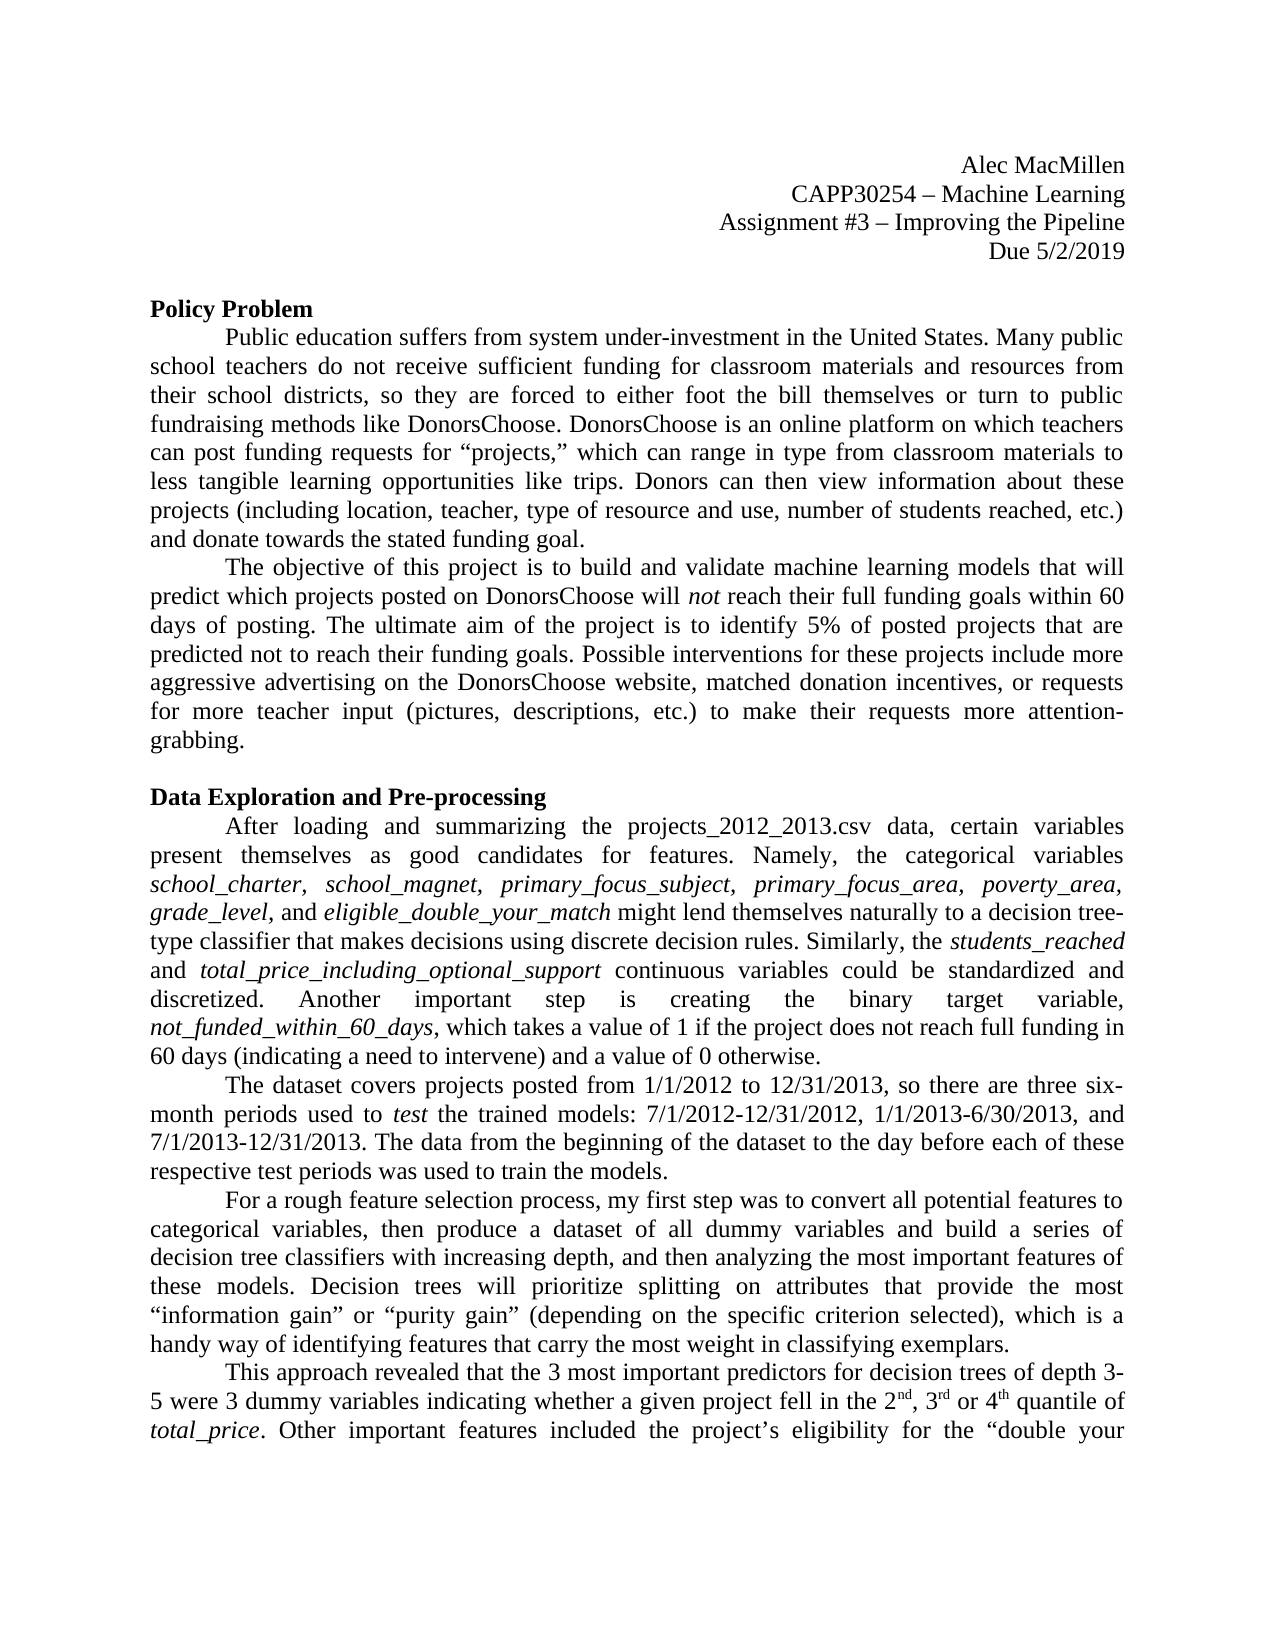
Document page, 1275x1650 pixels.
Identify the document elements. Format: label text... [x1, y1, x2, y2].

text For a rough feature selection process, my first step was to convert all potential features to categorical variables, then produce a dataset of all dummy variables and build a series of decision tree classifiers with increasing depth, and then analyzing the most important features of these models. Decision trees will prioritize splitting on attributes that provide the most “information gain” or “purity gain” (depending on the specific criterion selected), which is a handy way of identifying features that carry the most weight in classifying exemplars. [150, 1185, 1125, 1357]
text Due 5/2/2019 [150, 236, 1125, 265]
text Data Exploration and Pre-processing [150, 782, 1125, 811]
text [150, 1357, 1125, 1444]
text Public education suffers from system under-investment in the United States. Many public school teachers do not receive sufficient funding for classroom materials and resources from their school districts, so they are forced to either foot the bill themselves or turn to public fundraising methods like DonorsChoose. DonorsChoose is an online platform on which teachers can post funding requests for “projects,” which can range in type from classroom materials to less tangible learning opportunities like trips. Donors can then view information about these projects (including location, teacher, type of resource and use, number of students reached, etc.) and donate towards the stated funding goal. [150, 322, 1125, 552]
text CAPP30254 – Machine Learning [150, 179, 1125, 207]
text The dataset covers projects posted from 1/1/2012 to 12/31/2013, so there are three six-month periods used to test the trained models: 7/1/2012-12/31/2012, 1/1/2013-6/30/2013, and 7/1/2013-12/31/2013. The data from the beginning of the dataset to the day before each of these respective test periods was used to train the models. [150, 1070, 1125, 1185]
text Assignment #3 – Improving the Pipeline [150, 207, 1125, 236]
text Policy Problem [150, 294, 1125, 322]
text After loading and summarizing the projects_2012_2013.csv data, certain variables present themselves as good candidates for features. Namely, the categorical variables school_charter, school_magnet, primary_focus_subject, primary_focus_area, poverty_area, grade_level, and eligible_double_your_match might lend themselves naturally to a decision tree-type classifier that makes decisions using discrete decision rules. Similarly, the students_reached and total_price_including_optional_support continuous variables could be standardized and discretized. Another important step is creating the binary target variable, not_funded_within_60_days, which takes a value of 1 if the project does not reach full funding in 60 days (indicating a need to intervene) and a value of 0 otherwise. [150, 811, 1125, 1070]
text The objective of this project is to build and validate machine learning models that will predict which projects posted on DonorsChoose will not reach their full funding goals within 60 days of posting. The ultimate aim of the project is to identify 5% of posted projects that are predicted not to reach their funding goals. Possible interventions for these projects include more aggressive advertising on the DonorsChoose website, matched donation incentives, or requests for more teacher input (pictures, descriptions, etc.) to make their requests more attention-grabbing. [150, 552, 1125, 754]
text Alec MacMillen [150, 150, 1125, 179]
